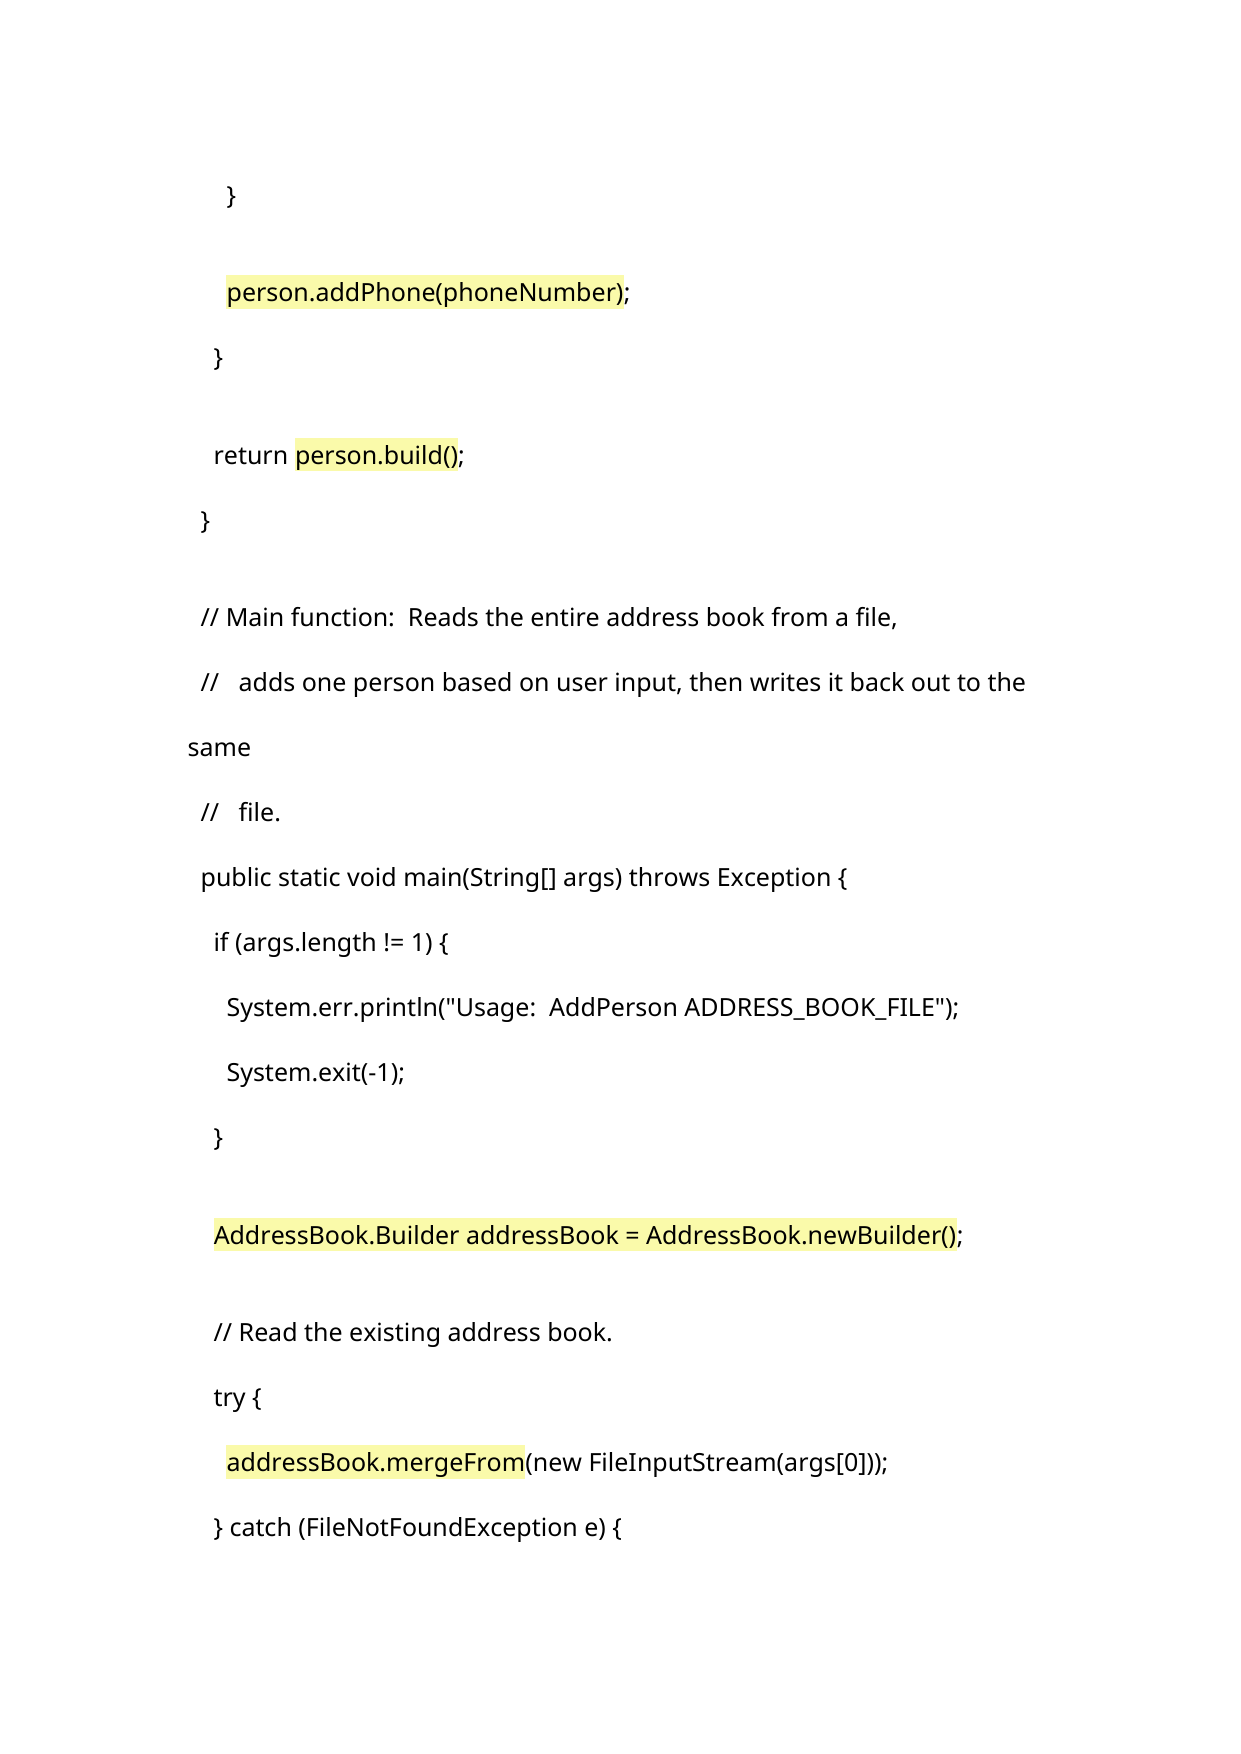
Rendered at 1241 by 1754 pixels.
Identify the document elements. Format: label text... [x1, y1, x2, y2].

text System.exit(-1); [187, 1039, 1053, 1104]
text // file. [187, 779, 1053, 844]
text addressBook.mergeFrom(new FileInputStream(args[0])); [187, 1429, 1053, 1494]
text try { [187, 1364, 1053, 1429]
text // Read the existing address book. [187, 1299, 1053, 1364]
text } [187, 487, 1053, 552]
text if (args.length != 1) { [187, 909, 1053, 974]
text // Main function: Reads the entire address book from a file, [187, 584, 1053, 649]
text System.err.println("Usage: AddPerson ADDRESS_BOOK_FILE"); [187, 974, 1053, 1039]
text AddressBook.Builder addressBook = AddressBook.newBuilder(); [187, 1202, 1053, 1267]
text // adds one person based on user input, then writes it back out to the same [187, 649, 1053, 779]
text } [187, 324, 1053, 389]
text public static void main(String[] args) throws Exception { [187, 844, 1053, 909]
text person.addPhone(phoneNumber); [187, 259, 1053, 324]
text } catch (FileNotFoundException e) { [187, 1494, 1053, 1559]
text return person.build(); [187, 422, 1053, 487]
text } [187, 162, 1053, 227]
text } [187, 1104, 1053, 1169]
